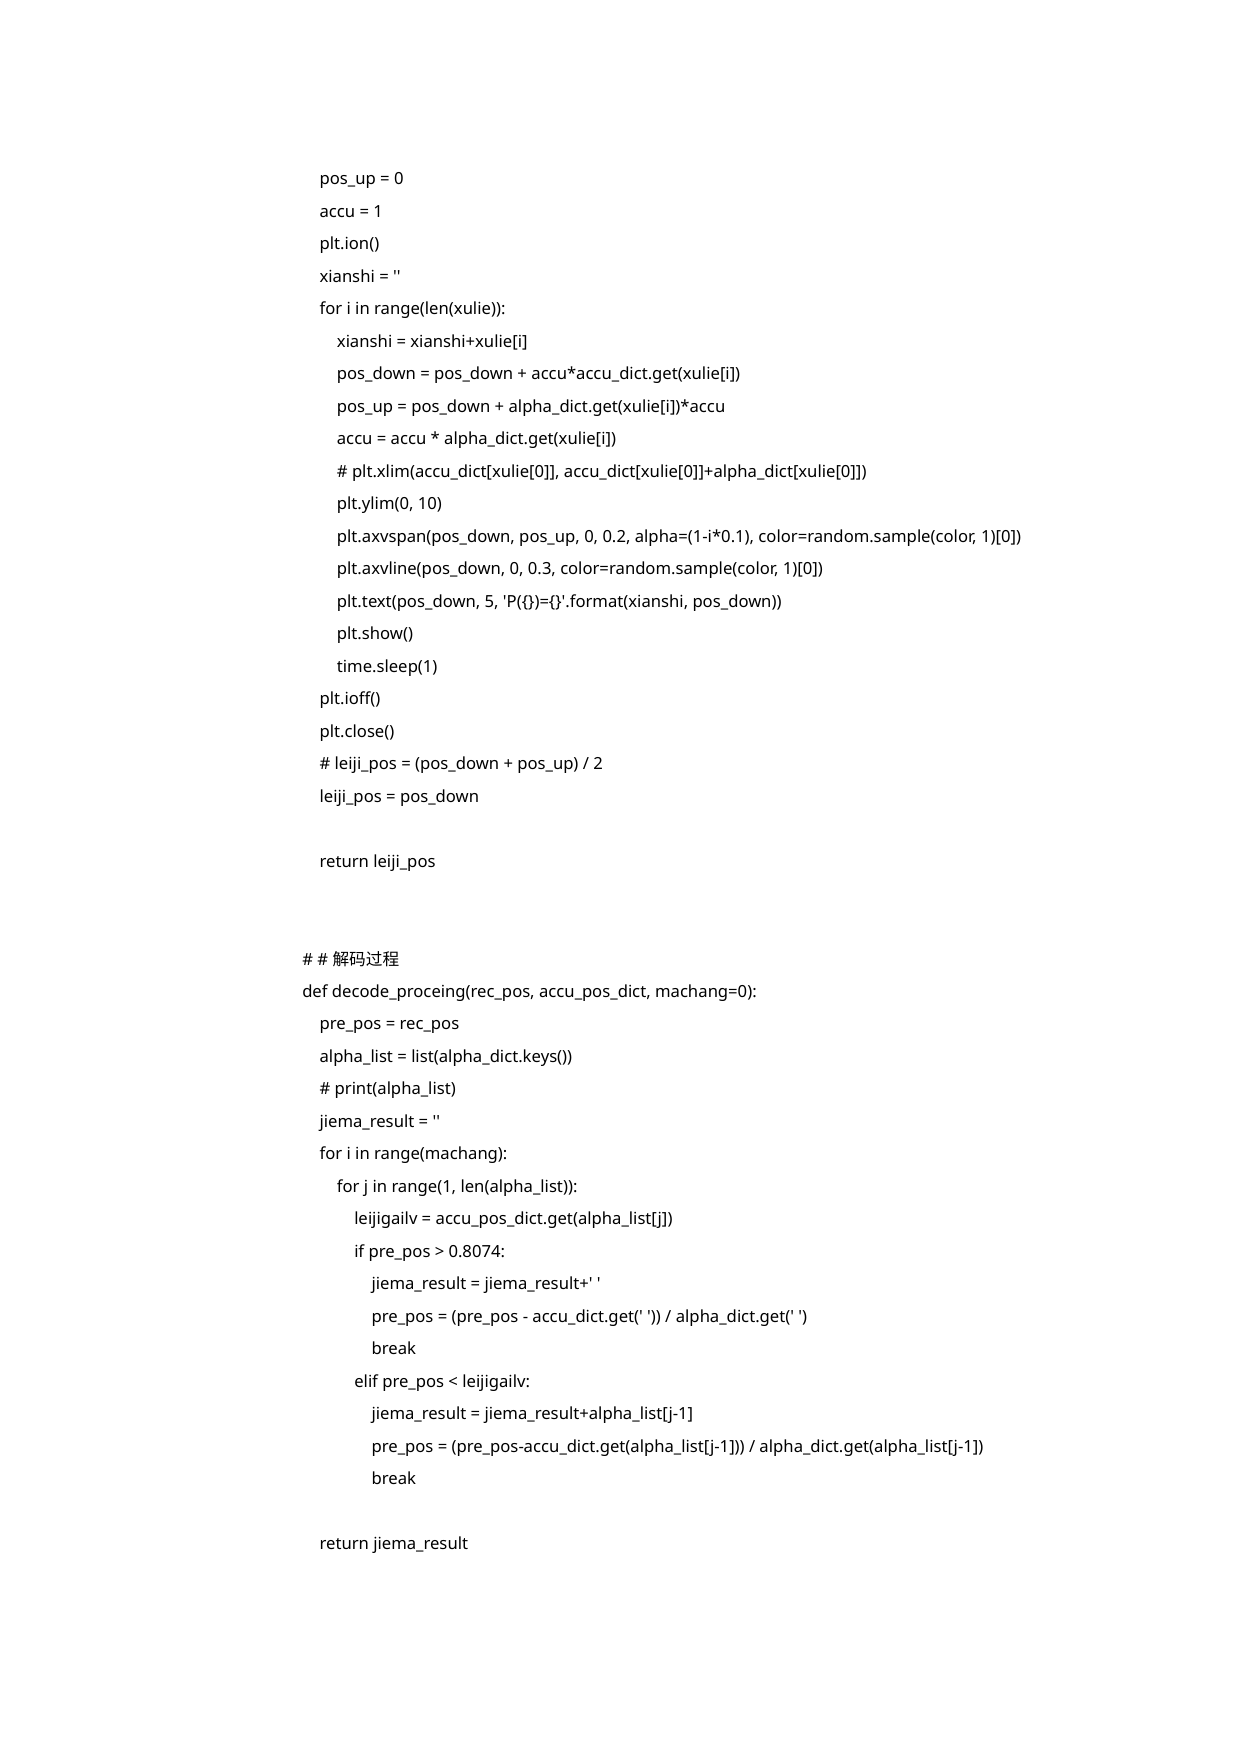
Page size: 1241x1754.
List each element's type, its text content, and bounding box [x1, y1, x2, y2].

list pos_down = pos_down + accu*accu_dict.get(xulie[i]) [269, 357, 1053, 389]
list plt.close() [269, 714, 1053, 747]
list break [269, 1332, 1053, 1364]
list # leiji_pos = (pos_down + pos_up) / 2 [269, 747, 1053, 779]
list time.sleep(1) [269, 649, 1053, 682]
list jiema_result = jiema_result+' ' [269, 1267, 1053, 1299]
list return jiema_result [269, 1527, 1053, 1559]
list plt.axvline(pos_down, 0, 0.3, color=random.sample(color, 1)[0]) [269, 552, 1053, 584]
list for j in range(1, len(alpha_list)): [269, 1169, 1053, 1202]
list pos_up = 0 [269, 162, 1053, 194]
list return leiji_pos [269, 844, 1053, 877]
list xianshi = '' [269, 259, 1053, 292]
list pos_up = pos_down + alpha_dict.get(xulie[i])*accu [269, 389, 1053, 422]
list plt.show() [269, 617, 1053, 649]
list if pre_pos > 0.8074: [269, 1234, 1053, 1267]
list leijigailv = accu_pos_dict.get(alpha_list[j]) [269, 1202, 1053, 1234]
list break [269, 1462, 1053, 1494]
list plt.ion() [269, 227, 1053, 259]
list jiema_result = jiema_result+alpha_list[j-1] [269, 1397, 1053, 1429]
list for i in range(machang): [269, 1137, 1053, 1169]
list plt.ylim(0, 10) [269, 487, 1053, 519]
list accu = accu * alpha_dict.get(xulie[i]) [269, 422, 1053, 454]
list plt.ioff() [269, 682, 1053, 714]
list def decode_proceing(rec_pos, accu_pos_dict, machang=0): [269, 974, 1053, 1007]
list for i in range(len(xulie)): [269, 292, 1053, 324]
list elif pre_pos < leijigailv: [269, 1364, 1053, 1397]
list # # 解码过程 [269, 942, 1053, 974]
list # plt.xlim(accu_dict[xulie[0]], accu_dict[xulie[0]]+alpha_dict[xulie[0]]) [269, 454, 1053, 487]
list accu = 1 [269, 194, 1053, 227]
list leiji_pos = pos_down [269, 779, 1053, 812]
list pre_pos = (pre_pos - accu_dict.get(' ')) / alpha_dict.get(' ') [269, 1299, 1053, 1332]
list # print(alpha_list) [269, 1072, 1053, 1104]
list alpha_list = list(alpha_dict.keys()) [269, 1039, 1053, 1072]
list xianshi = xianshi+xulie[i] [269, 324, 1053, 357]
list plt.text(pos_down, 5, 'P({})={}'.format(xianshi, pos_down)) [269, 584, 1053, 617]
list pre_pos = rec_pos [269, 1007, 1053, 1039]
list plt.axvspan(pos_down, pos_up, 0, 0.2, alpha=(1-i*0.1), color=random.sample(color, 1)[0]) [269, 519, 1053, 552]
list jiema_result = '' [269, 1104, 1053, 1137]
list pre_pos = (pre_pos-accu_dict.get(alpha_list[j-1])) / alpha_dict.get(alpha_list[j-1]) [269, 1429, 1053, 1462]
